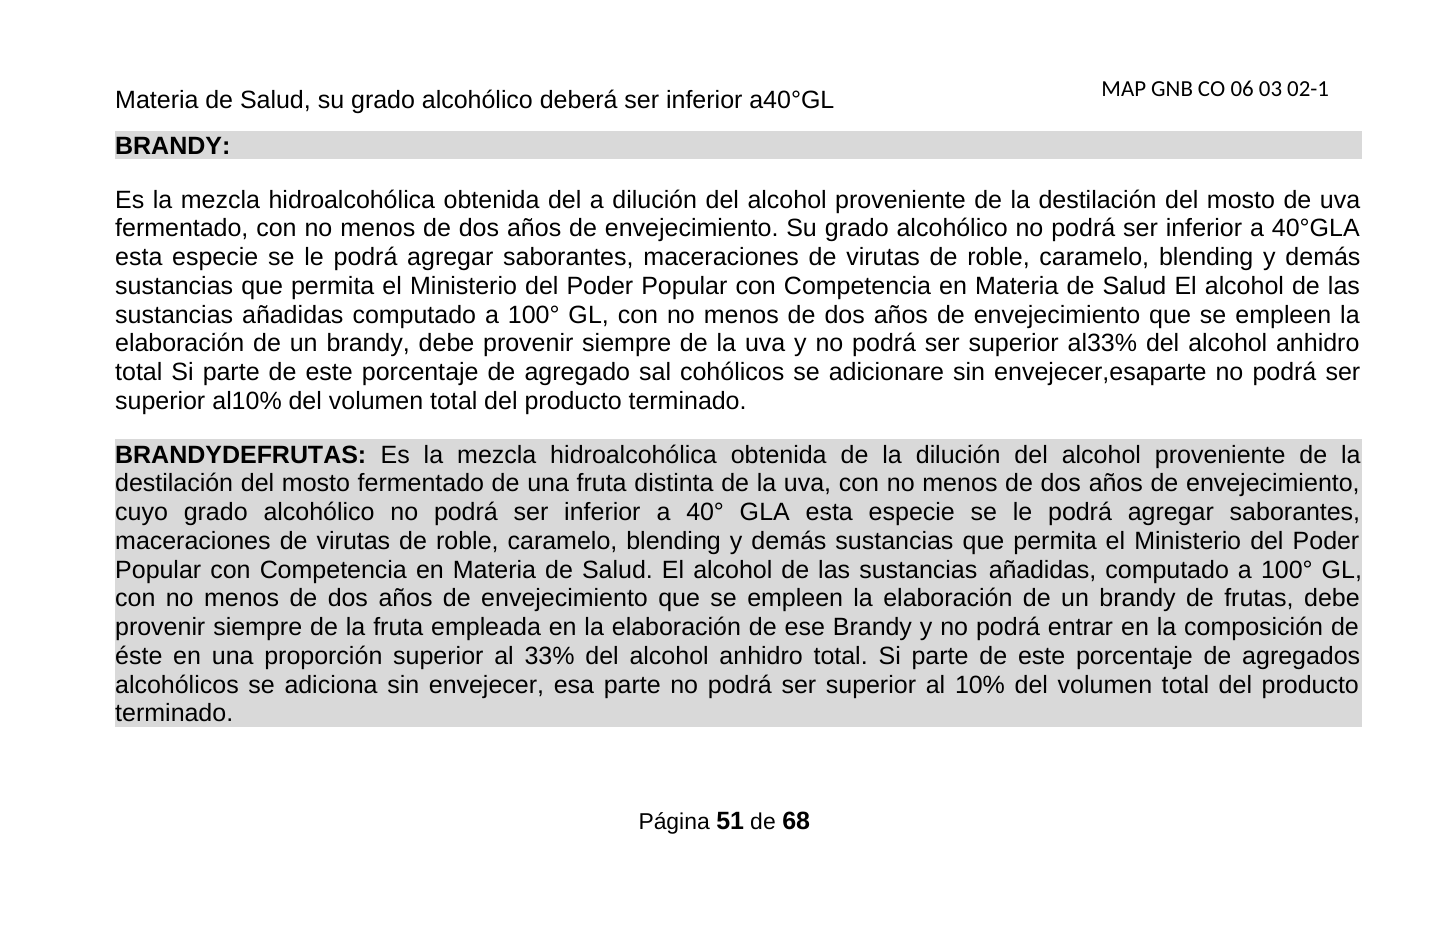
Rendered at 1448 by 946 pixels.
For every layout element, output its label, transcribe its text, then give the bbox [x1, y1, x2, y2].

text BRANDYDEFRUTAS: Es la mezcla hidroalcohólica obtenida de la dilución del alcohol proveniente de la destilación del mosto fermentado de una fruta distinta de la uva, con no menos de dos años de envejecimiento, cuyo grado alcohólico no podrá ser inferior a 40° GLA esta especie se le podrá agregar saborantes, maceraciones de virutas de roble, caramelo, blending y demás sustancias que permita el Ministerio del Poder Popular con Competencia en Materia de Salud. El alcohol de las sustancias añadidas, computado a 100° GL, con no menos de dos años de envejecimiento que se empleen la elaboración de un brandy de frutas, debe provenir siempre de la fruta empleada en la elaboración de ese Brandy y no podrá entrar en la composición de éste en una proporción superior al 33% del alcohol anhidro total. Si parte de este porcentaje de agregados alcohólicos se adiciona sin envejecer, esa parte no podrá ser superior al 10% del volumen total del producto terminado. [115, 439, 1362, 727]
text Es la mezcla hidroalcohólica obtenida del a dilución del alcohol proveniente de la destilación del mosto de uva fermentado, con no menos de dos años de envejecimiento. Su grado alcohólico no podrá ser inferior a 40°GLA esta especie se le podrá agregar saborantes, maceraciones de virutas de roble, caramelo, blending y demás sustancias que permita el Ministerio del Poder Popular con Competencia en Materia de Salud El alcohol de las sustancias añadidas computado a 100° GL, con no menos de dos años de envejecimiento que se empleen la elaboración de un brandy, debe provenir siempre de la uva y no podrá ser superior al33% del alcohol anhidro total Si parte de este porcentaje de agregado sal cohólicos se adicionare sin envejecer,esaparte no podrá ser superior al10% del volumen total del producto terminado. [115, 184, 1362, 414]
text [115, 85, 1362, 114]
text BRANDY: [115, 131, 1362, 159]
